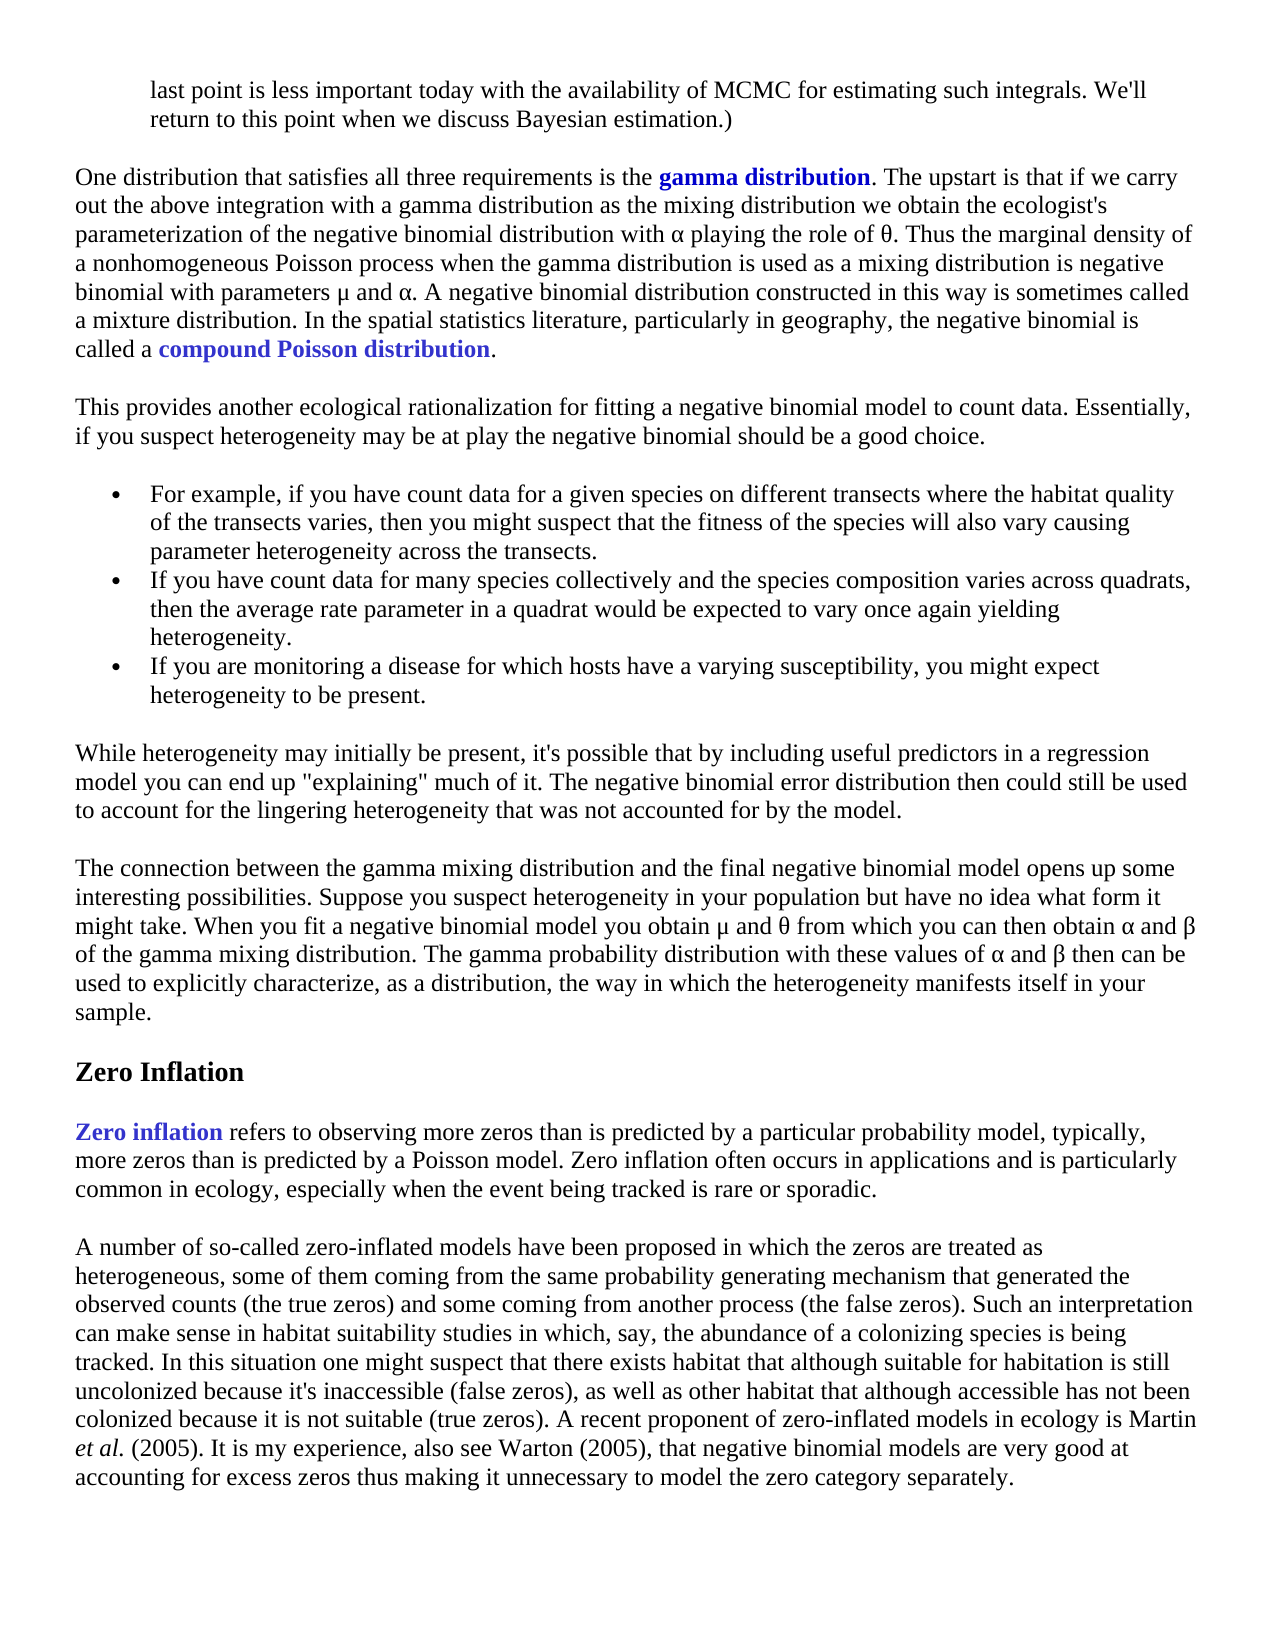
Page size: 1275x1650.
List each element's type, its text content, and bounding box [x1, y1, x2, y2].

text One distribution that satisfies all three requirements is the gamma distribution. The upstart is that if we carry out the above integration with a gamma distribution as the mixing distribution we obtain the ecologist's parameterization of the negative binomial distribution with α playing the role of θ. Thus the marginal density of a nonhomogeneous Poisson process when the gamma distribution is used as a mixing distribution is negative binomial with parameters μ and α. A negative binomial distribution constructed in this way is sometimes called a mixture distribution. In the spatial statistics literature, particularly in geography, the negative binomial is called a compound Poisson distribution. [75, 162, 1200, 363]
text This provides another ecological rationalization for fitting a negative binomial model to count data. Essentially, if you suspect heterogeneity may be at play the negative binomial should be a good choice. [75, 392, 1200, 449]
text Zero inflation refers to observing more zeros than is predicted by a particular probability model, typically, more zeros than is predicted by a Poisson model. Zero inflation often occurs in applications and is particularly common in ecology, especially when the event being tracked is rare or sporadic. [75, 1117, 1200, 1203]
text A number of so-called zero-inflated models have been proposed in which the zeros are treated as heterogeneous, some of them coming from the same probability generating mechanism that generated the observed counts (the true zeros) and some coming from another process (the false zeros). Such an interpretation can make sense in habitat suitability studies in which, say, the abundance of a colonizing species is being tracked. In this situation one might suspect that there exists habitat that although suitable for habitation is still uncolonized because it's inaccessible (false zeros), as well as other habitat that although accessible has not been colonized because it is not suitable (true zeros). A recent proponent of zero-inflated models in ecology is Martin et al. (2005). It is my experience, also see Warton (2005), that negative binomial models are very good at accounting for excess zeros thus making it unnecessary to model the zero category separately. [75, 1232, 1200, 1491]
text Zero Inflation [75, 1055, 1200, 1087]
list If you have count data for many species collectively and the species composition varies across quadrats, then the average rate parameter in a quadrat would be expected to vary once again yielding heterogeneity. [112, 565, 1200, 651]
list If you are monitoring a disease for which hosts have a varying susceptibility, you might expect heterogeneity to be present. [112, 651, 1200, 709]
list For example, if you have count data for a given species on different transects where the habitat quality of the transects varies, then you might suspect that the fitness of the species will also vary causing parameter heterogeneity across the transects. [112, 479, 1200, 565]
text While heterogeneity may initially be present, it's possible that by including useful predictors in a regression model you can end up "explaining" much of it. The negative binomial error distribution then could still be used to account for the lingering heterogeneity that was not accounted for by the model. [75, 738, 1200, 824]
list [112, 75, 1200, 132]
text The connection between the gamma mixing distribution and the final negative binomial model opens up some interesting possibilities. Suppose you suspect heterogeneity in your population but have no idea what form it might take. When you fit a negative binomial model you obtain μ and θ from which you can then obtain α and β of the gamma mixing distribution. The gamma probability distribution with these values of α and β then can be used to explicitly characterize, as a distribution, the way in which the heterogeneity manifests itself in your sample. [75, 853, 1200, 1026]
